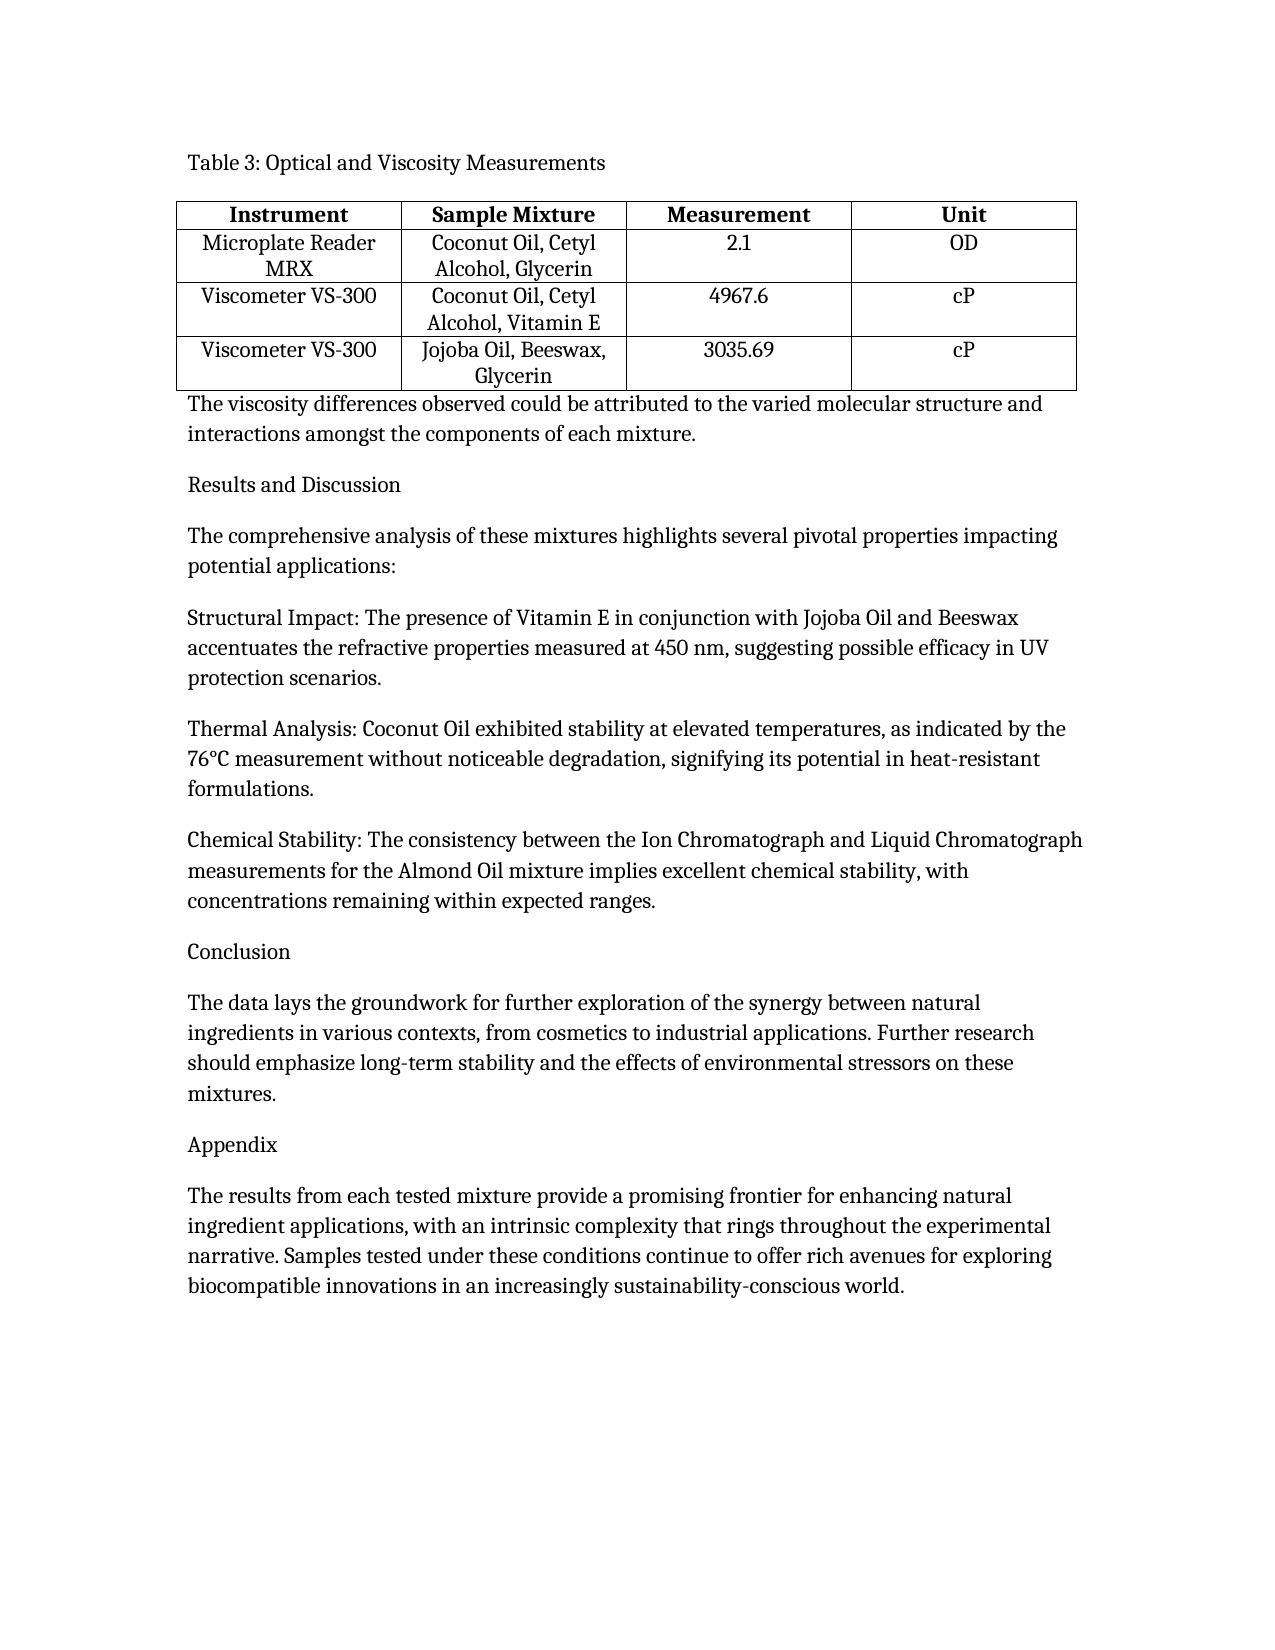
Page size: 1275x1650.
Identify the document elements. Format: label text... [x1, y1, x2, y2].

text The results from each tested mixture provide a promising frontier for enhancing natural ingredient applications, with an intrinsic complexity that rings throughout the experimental narrative. Samples tested under these conditions continue to offer rich avenues for exploring biocompatible innovations in an increasingly sustainability-conscious world. [187, 1182, 1087, 1299]
table_cell Viscometer VS-300 [177, 337, 401, 390]
text Structural Impact: The presence of Vitamin E in conjunction with Jojoba Oil and Beeswax accentuates the refractive properties measured at 450 nm, suggesting possible efficacy in UV protection scenarios. [187, 604, 1087, 691]
text The comprehensive analysis of these mixtures highlights several pivotal properties impacting potential applications: [187, 523, 1087, 579]
text Appendix [187, 1131, 1087, 1158]
table_cell 4967.6 [627, 283, 851, 336]
table_cell Jojoba Oil, Beeswax, Glycerin [402, 337, 626, 390]
table_cell OD [852, 230, 1076, 282]
text Results and Discussion [187, 472, 1087, 498]
table_header Sample Mixture [402, 202, 626, 228]
table_cell Viscometer VS-300 [177, 283, 401, 336]
text Chemical Stability: The consistency between the Ion Chromatograph and Liquid Chromatograph measurements for the Almond Oil mixture implies excellent chemical stability, with concentrations remaining within expected ranges. [187, 827, 1087, 914]
table_header Measurement [627, 202, 851, 228]
table_cell Coconut Oil, Cetyl Alcohol, Vitamin E [402, 283, 626, 336]
table_header Unit [852, 202, 1076, 228]
table_header Instrument [177, 202, 401, 228]
text The viscosity differences observed could be attributed to the varied molecular structure and interactions amongst the components of each mixture. [187, 391, 1087, 447]
table_cell cP [852, 337, 1076, 390]
text Conclusion [187, 939, 1087, 965]
text Thermal Analysis: Coconut Oil exhibited stability at elevated temperatures, as indicated by the 76°C measurement without noticeable degradation, signifying its potential in heat-resistant formulations. [187, 716, 1087, 802]
text The data lays the groundwork for further exploration of the synergy between natural ingredients in various contexts, from cosmetics to industrial applications. Further research should emphasize long-term stability and the effects of environmental stressors on these mixtures. [187, 990, 1087, 1107]
table_cell 2.1 [627, 230, 851, 282]
table_cell cP [852, 283, 1076, 336]
table_cell 3035.69 [627, 337, 851, 390]
table_cell Microplate Reader MRX [177, 230, 401, 282]
text Table 3: Optical and Viscosity Measurements [187, 150, 1087, 176]
table_cell Coconut Oil, Cetyl Alcohol, Glycerin [402, 230, 626, 282]
